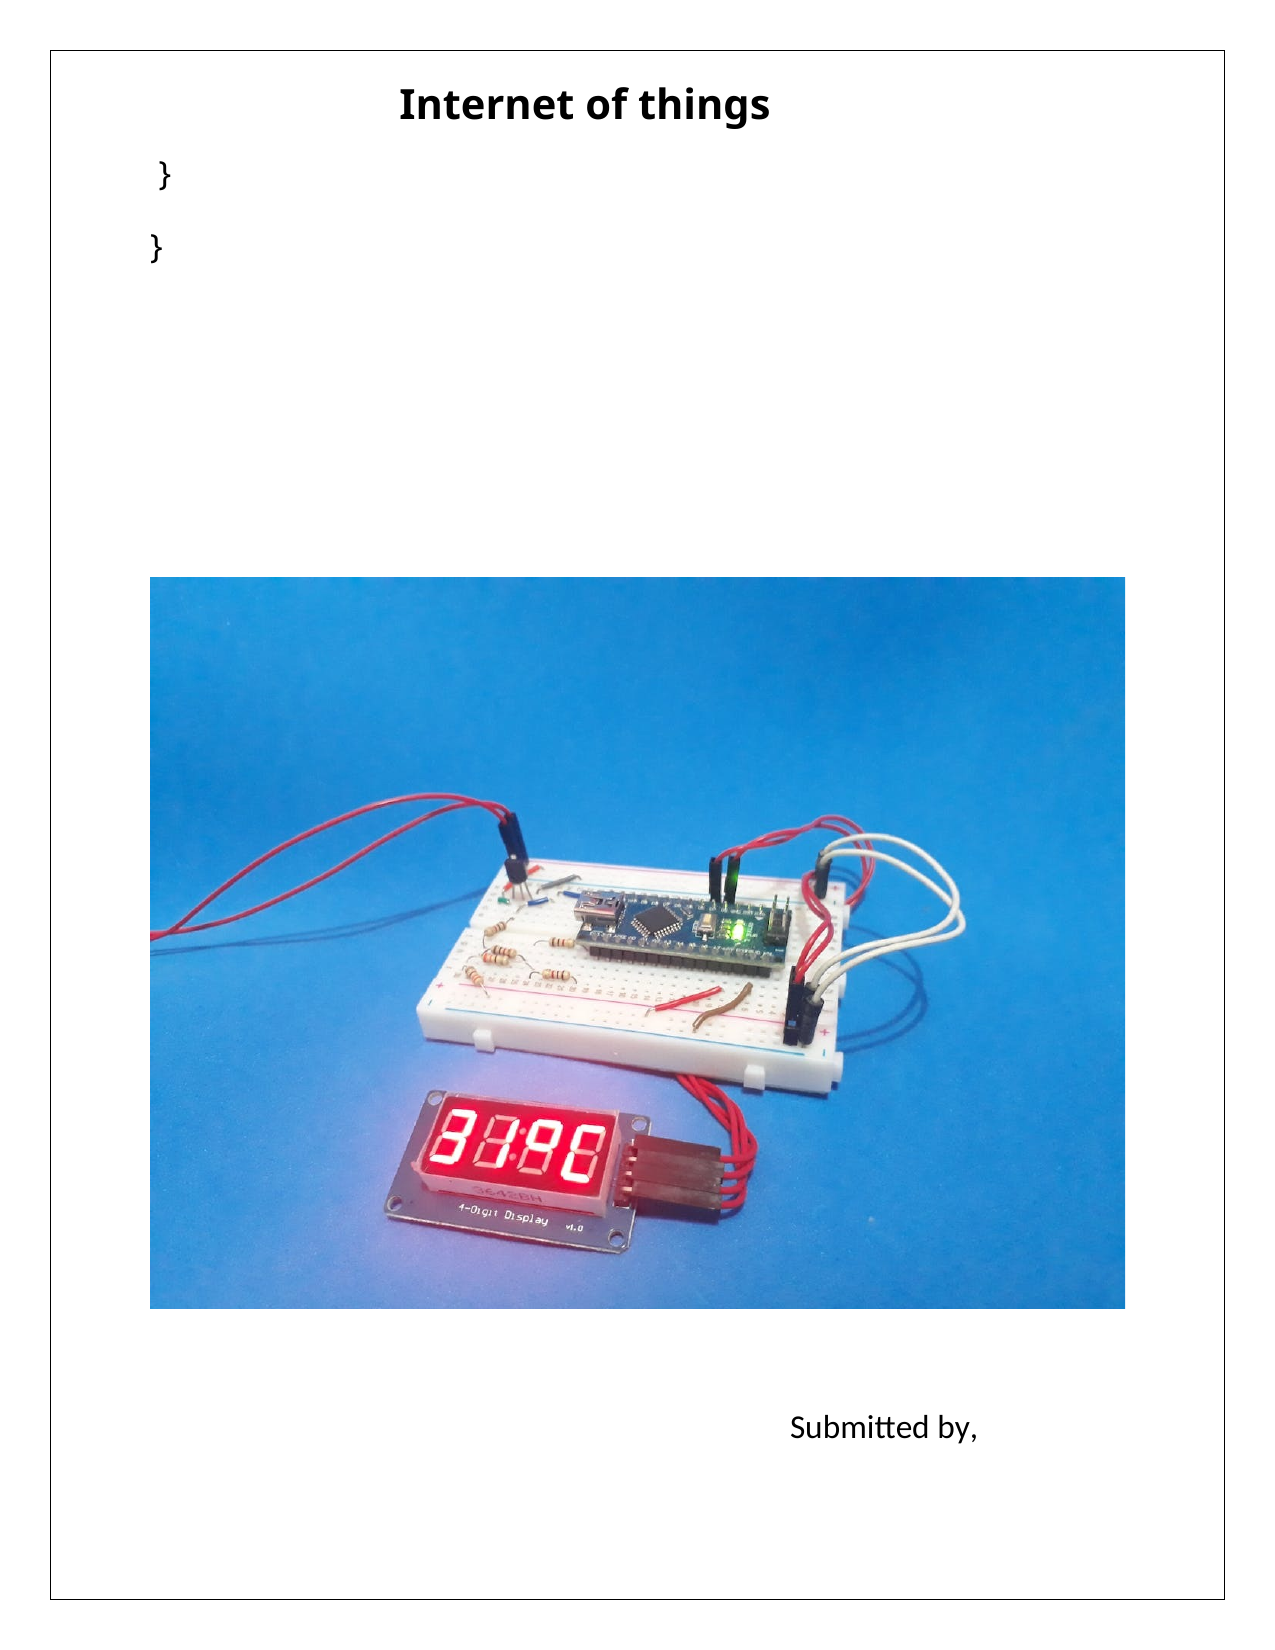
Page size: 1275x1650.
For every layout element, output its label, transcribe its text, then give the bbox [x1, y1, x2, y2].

text Submitted by, [150, 1407, 1125, 1447]
picture [150, 577, 1125, 1309]
text } [150, 150, 1125, 195]
text } [150, 223, 1125, 268]
